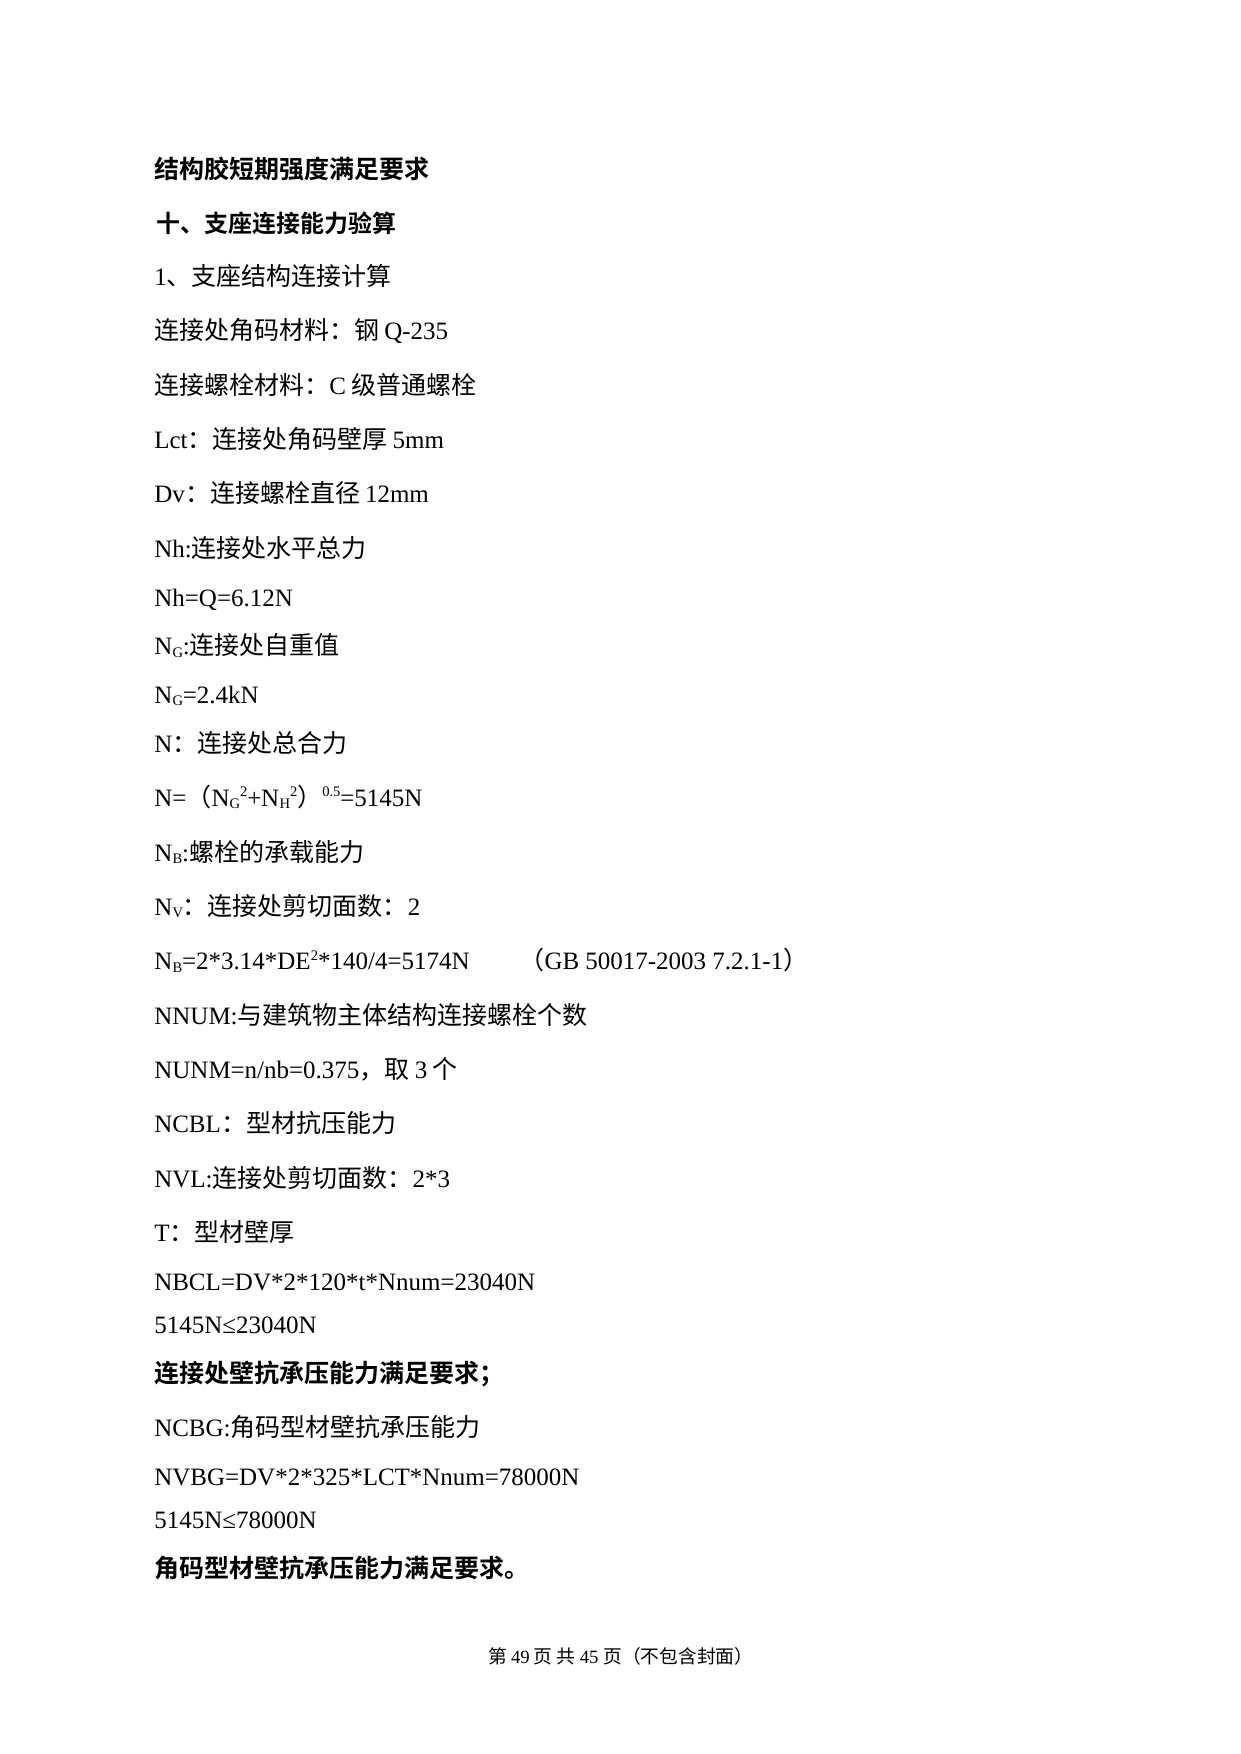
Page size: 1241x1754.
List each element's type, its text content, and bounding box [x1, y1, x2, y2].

text NBCL=DV*2*120*t*Nnum=23040N [112, 1267, 1128, 1296]
text NB:螺栓的承载能力 [112, 832, 1128, 868]
text NV：连接处剪切面数：2 [112, 886, 1128, 923]
text Nh=Q=6.12N [112, 583, 1128, 611]
text NB=2*3.14*DE2*140/4=5174N （GB 50017-2003 7.2.1-1） [112, 941, 1128, 977]
text NCBG:角码型材壁抗承压能力 [112, 1408, 1128, 1444]
text 5145N≤78000N [112, 1505, 1128, 1534]
text 1、支座结构连接计算 [112, 256, 1128, 293]
text 5145N≤23040N [112, 1310, 1128, 1339]
text NG:连接处自重值 [112, 626, 1128, 662]
text NNUM:与建筑物主体结构连接螺栓个数 [112, 995, 1128, 1031]
text N：连接处总合力 [112, 723, 1128, 759]
text 角码型材壁抗承压能力满足要求。 [112, 1548, 1128, 1584]
text 连接处壁抗承压能力满足要求； [112, 1353, 1128, 1389]
text NUNM=n/nb=0.375，取3个 [112, 1049, 1128, 1086]
text 十、支座连接能力验算 [112, 204, 1128, 239]
text N=（NG2+NH2）0.5=5145N [112, 778, 1128, 814]
text T：型材壁厚 [112, 1213, 1128, 1249]
text 连接处角码材料：钢Q-235 [112, 311, 1128, 347]
text Dv：连接螺栓直径12mm [112, 474, 1128, 510]
text NG=2.4kN [112, 680, 1128, 709]
text 连接螺栓材料：C级普通螺栓 [112, 365, 1128, 401]
text Nh:连接处水平总力 [112, 528, 1128, 564]
text NVBG=DV*2*325*LCT*Nnum=78000N [112, 1462, 1128, 1491]
text NCBL：型材抗压能力 [112, 1104, 1128, 1140]
text 结构胶短期强度满足要求 [112, 150, 1128, 186]
text NVL:连接处剪切面数：2*3 [112, 1158, 1128, 1194]
text Lct：连接处角码壁厚5mm [112, 419, 1128, 456]
